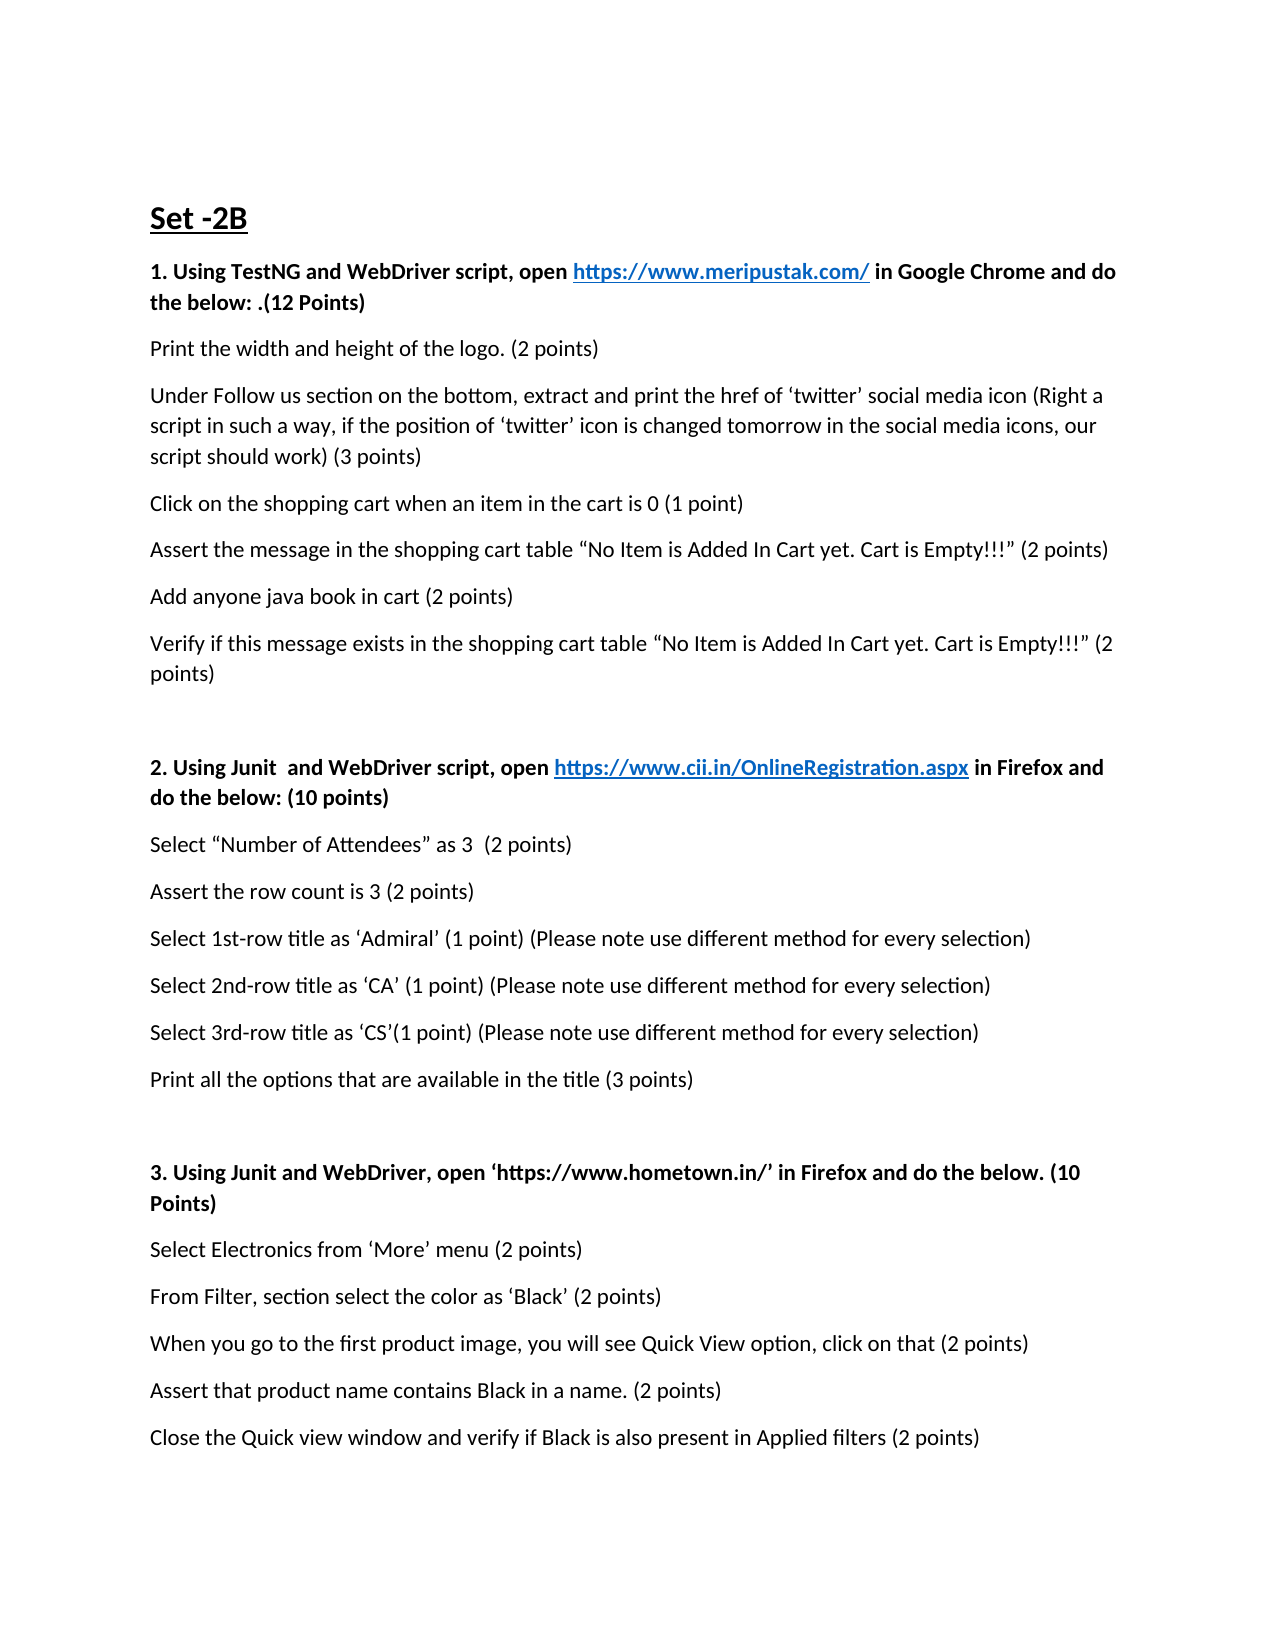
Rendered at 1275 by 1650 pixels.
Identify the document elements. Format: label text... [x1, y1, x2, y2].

text 1. Using TestNG and WebDriver script, open https://www.meripustak.com/ in Google Chrome and do the below: .(12 Points) [150, 257, 1125, 316]
text Select Electronics from ‘More’ menu (2 points) [150, 1236, 1125, 1264]
text Assert the row count is 3 (2 points) [150, 877, 1125, 905]
text Assert that product name contains Black in a name. (2 points) [150, 1376, 1125, 1404]
text 3. Using Junit and WebDriver, open ‘https://www.hometown.in/’ in Firefox and do the below. (10 Points) [150, 1158, 1125, 1217]
text Print all the options that are available in the title (3 points) [150, 1065, 1125, 1093]
text 2. Using Junit and WebDriver script, open https://www.cii.in/OnlineRegistration.aspx in Firefox and do the below: (10 points) [150, 753, 1125, 812]
text From Filter, section select the color as ‘Black’ (2 points) [150, 1282, 1125, 1311]
text When you go to the first product image, you will see Quick View option, click on that (2 points) [150, 1329, 1125, 1357]
text Set -2B [150, 197, 1125, 238]
text Click on the shopping cart when an item in the cart is 0 (1 point) [150, 489, 1125, 517]
text Under Follow us section on the bottom, extract and print the href of ‘twitter’ social media icon (Right a script in such a way, if the position of ‘twitter’ icon is changed tomorrow in the social media icons, our script should work) (3 points) [150, 381, 1125, 470]
text Print the width and height of the logo. (2 points) [150, 334, 1125, 363]
text Select “Number of Attendees” as 3 (2 points) [150, 830, 1125, 858]
text Select 1st-row title as ‘Admiral’ (1 point) (Please note use different method for every selection) [150, 924, 1125, 952]
text Add anyone java book in cart (2 points) [150, 582, 1125, 611]
text Verify if this message exists in the shopping cart table “No Item is Added In Cart yet. Cart is Empty!!!” (2 points) [150, 629, 1125, 688]
text Select 3rd-row title as ‘CS’(1 point) (Please note use different method for every selection) [150, 1018, 1125, 1046]
text Select 2nd-row title as ‘CA’ (1 point) (Please note use different method for every selection) [150, 971, 1125, 999]
text Close the Quick view window and verify if Black is also present in Applied filters (2 points) [150, 1423, 1125, 1451]
text Assert the message in the shopping cart table “No Item is Added In Cart yet. Cart is Empty!!!” (2 points) [150, 536, 1125, 564]
